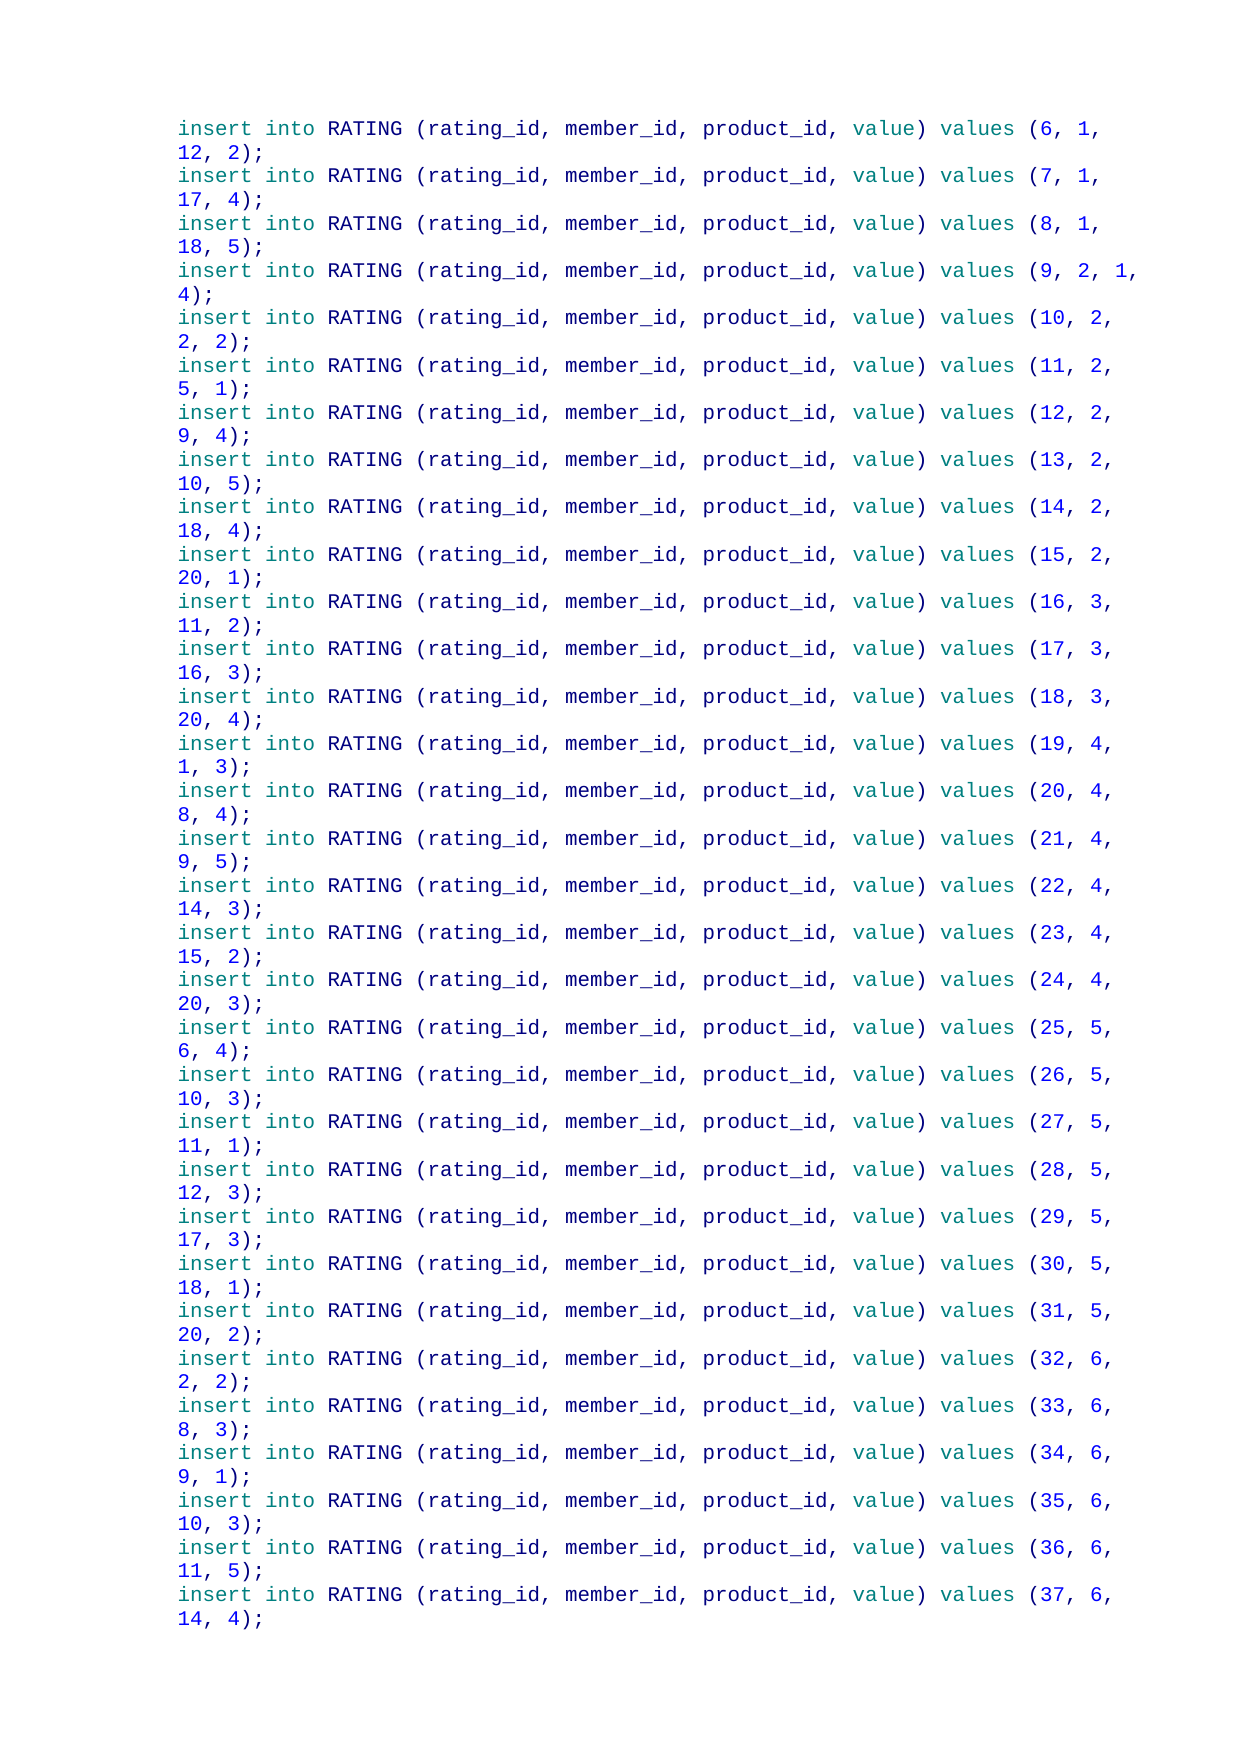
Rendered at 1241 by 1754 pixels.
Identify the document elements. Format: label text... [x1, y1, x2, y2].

text insert into RATING (rating_id, member_id, product_id, value) values (19, 4, 1, 3); [252, 733, 1152, 780]
text insert into RATING (rating_id, member_id, product_id, value) values (25, 5, 6, 4); [252, 1017, 1152, 1064]
text insert into RATING (rating_id, member_id, product_id, value) values (6, 1, 12, 2); [265, 118, 1152, 165]
text insert into RATING (rating_id, member_id, product_id, value) values (8, 1, 18, 5); [265, 213, 1152, 260]
text insert into RATING (rating_id, member_id, product_id, value) values (18, 3, 20, 4); [265, 686, 1152, 733]
text insert into RATING (rating_id, member_id, product_id, value) values (32, 6, 2, 2); [252, 1348, 1152, 1395]
text insert into RATING (rating_id, member_id, product_id, value) values (23, 4, 15, 2); [265, 922, 1152, 969]
text insert into RATING (rating_id, member_id, product_id, value) values (21, 4, 9, 5); [177, 827, 1152, 875]
text insert into RATING (rating_id, member_id, product_id, value) values (28, 5, 12, 3); [177, 1158, 1152, 1206]
text insert into RATING (rating_id, member_id, product_id, value) values (11, 2, 5, 1); [177, 354, 1152, 402]
text insert into RATING (rating_id, member_id, product_id, value) values (24, 4, 20, 3); [265, 969, 1152, 1017]
text insert into RATING (rating_id, member_id, product_id, value) values (31, 5, 20, 2); [265, 1300, 1152, 1348]
text insert into RATING (rating_id, member_id, product_id, value) values (27, 5, 11, 1); [265, 1111, 1152, 1158]
text insert into RATING (rating_id, member_id, product_id, value) values (30, 5, 18, 1); [265, 1253, 1152, 1300]
text insert into RATING (rating_id, member_id, product_id, value) values (29, 5, 17, 3); [177, 1206, 1152, 1253]
text insert into RATING (rating_id, member_id, product_id, value) values (26, 5, 10, 3); [265, 1064, 1152, 1111]
text insert into RATING (rating_id, member_id, product_id, value) values (37, 6, 14, 4); [265, 1584, 1152, 1631]
text insert into RATING (rating_id, member_id, product_id, value) values (7, 1, 17, 4); [265, 165, 1152, 213]
text insert into RATING (rating_id, member_id, product_id, value) values (17, 3, 16, 3); [265, 638, 1152, 686]
text insert into RATING (rating_id, member_id, product_id, value) values (13, 2, 10, 5); [265, 449, 1152, 496]
text insert into RATING (rating_id, member_id, product_id, value) values (12, 2, 9, 4); [252, 402, 1152, 449]
text insert into RATING (rating_id, member_id, product_id, value) values (22, 4, 14, 3); [177, 875, 1152, 922]
text insert into RATING (rating_id, member_id, product_id, value) values (20, 4, 8, 4); [252, 780, 1152, 827]
text insert into RATING (rating_id, member_id, product_id, value) values (14, 2, 18, 4); [265, 496, 1152, 544]
text insert into RATING (rating_id, member_id, product_id, value) values (35, 6, 10, 3); [177, 1489, 1152, 1537]
text insert into RATING (rating_id, member_id, product_id, value) values (36, 6, 11, 5); [265, 1537, 1152, 1584]
text insert into RATING (rating_id, member_id, product_id, value) values (16, 3, 11, 2); [265, 591, 1152, 638]
text insert into RATING (rating_id, member_id, product_id, value) values (34, 6, 9, 1); [252, 1442, 1152, 1489]
text insert into RATING (rating_id, member_id, product_id, value) values (15, 2, 20, 1); [177, 544, 1152, 591]
text insert into RATING (rating_id, member_id, product_id, value) values (10, 2, 2, 2); [252, 307, 1152, 354]
text insert into RATING (rating_id, member_id, product_id, value) values (9, 2, 1, 4); [215, 260, 1152, 307]
text insert into RATING (rating_id, member_id, product_id, value) values (33, 6, 8, 3); [252, 1395, 1152, 1442]
